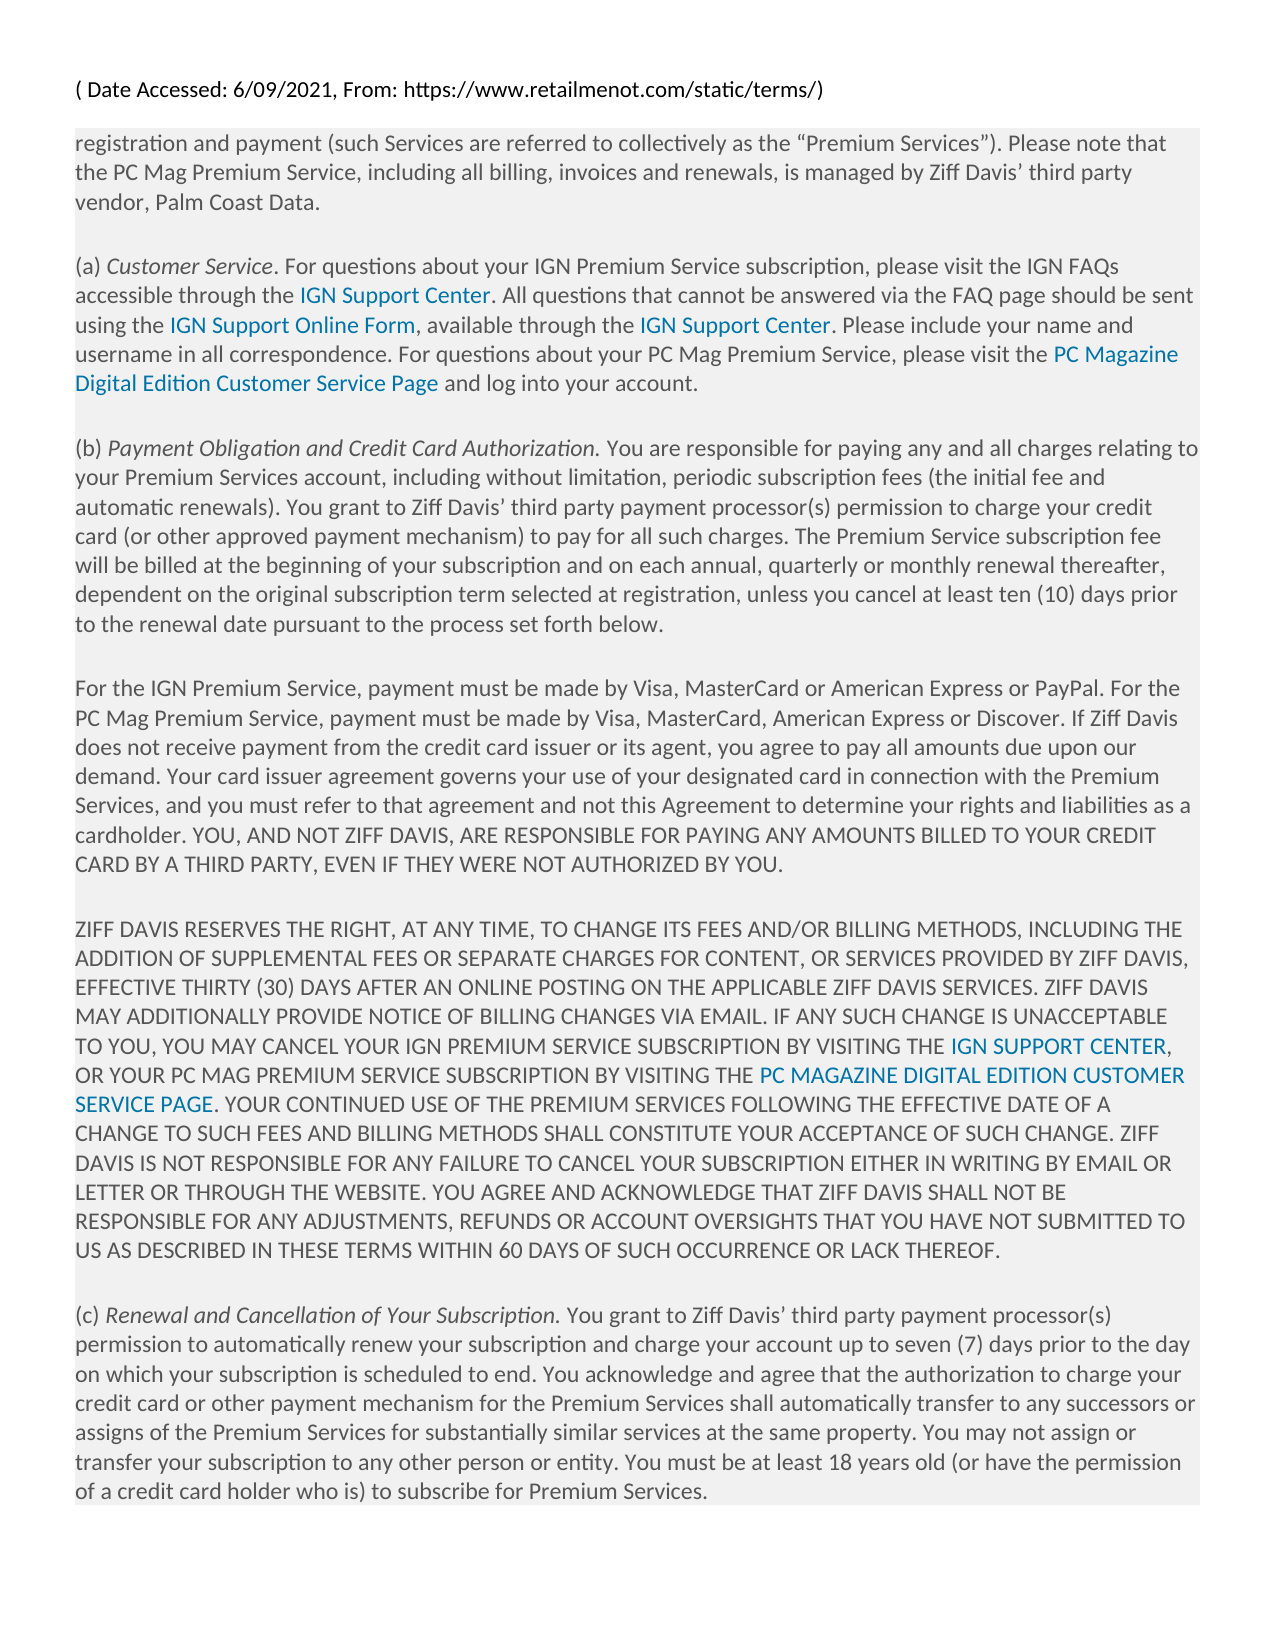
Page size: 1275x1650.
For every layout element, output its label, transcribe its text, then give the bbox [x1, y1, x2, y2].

text ZIFF DAVIS RESERVES THE RIGHT, AT ANY TIME, TO CHANGE ITS FEES AND/OR BILLING METHODS, INCLUDING THE ADDITION OF SUPPLEMENTAL FEES OR SEPARATE CHARGES FOR CONTENT, OR SERVICES PROVIDED BY ZIFF DAVIS, EFFECTIVE THIRTY (30) DAYS AFTER AN ONLINE POSTING ON THE APPLICABLE ZIFF DAVIS SERVICES. ZIFF DAVIS MAY ADDITIONALLY PROVIDE NOTICE OF BILLING CHANGES VIA EMAIL. IF ANY SUCH CHANGE IS UNACCEPTABLE TO YOU, YOU MAY CANCEL YOUR IGN PREMIUM SERVICE SUBSCRIPTION BY VISITING THE IGN SUPPORT CENTER, OR YOUR PC MAG PREMIUM SERVICE SUBSCRIPTION BY VISITING THE PC MAGAZINE DIGITAL EDITION CUSTOMER SERVICE PAGE. YOUR CONTINUED USE OF THE PREMIUM SERVICES FOLLOWING THE EFFECTIVE DATE OF A CHANGE TO SUCH FEES AND BILLING METHODS SHALL CONSTITUTE YOUR ACCEPTANCE OF SUCH CHANGE. ZIFF DAVIS IS NOT RESPONSIBLE FOR ANY FAILURE TO CANCEL YOUR SUBSCRIPTION EITHER IN WRITING BY EMAIL OR LETTER OR THROUGH THE WEBSITE. YOU AGREE AND ACKNOWLEDGE THAT ZIFF DAVIS SHALL NOT BE RESPONSIBLE FOR ANY ADJUSTMENTS, REFUNDS OR ACCOUNT OVERSIGHTS THAT YOU HAVE NOT SUBMITTED TO US AS DESCRIBED IN THESE TERMS WITHIN 60 DAYS OF SUCH OCCURRENCE OR LACK THEREOF. [75, 914, 1200, 1265]
text (c) Renewal and Cancellation of Your Subscription. You grant to Ziff Davis’ third party payment processor(s) permission to automatically renew your subscription and charge your account up to seven (7) days prior to the day on which your subscription is scheduled to end. You acknowledge and agree that the authorization to charge your credit card or other payment mechanism for the Premium Services shall automatically transfer to any successors or assigns of the Premium Services for substantially similar services at the same property. You may not assign or transfer your subscription to any other person or entity. You must be at least 18 years old (or have the permission of a credit card holder who is) to subscribe for Premium Services. [75, 1300, 1200, 1505]
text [75, 128, 1200, 216]
text For the IGN Premium Service, payment must be made by Visa, MasterCard or American Express or PayPal. For the PC Mag Premium Service, payment must be made by Visa, MasterCard, American Express or Discover. If Ziff Davis does not receive payment from the credit card issuer or its agent, you agree to pay all amounts due upon our demand. Your card issuer agreement governs your use of your designated card in connection with the Premium Services, and you must refer to that agreement and not this Agreement to determine your rights and liabilities as a cardholder. YOU, AND NOT ZIFF DAVIS, ARE RESPONSIBLE FOR PAYING ANY AMOUNTS BILLED TO YOUR CREDIT CARD BY A THIRD PARTY, EVEN IF THEY WERE NOT AUTHORIZED BY YOU. [75, 673, 1200, 878]
text (b) Payment Obligation and Credit Card Authorization. You are responsible for paying any and all charges relating to your Premium Services account, including without limitation, periodic subscription fees (the initial fee and automatic renewals). You grant to Ziff Davis’ third party payment processor(s) permission to charge your credit card (or other approved payment mechanism) to pay for all such charges. The Premium Service subscription fee will be billed at the beginning of your subscription and on each annual, quarterly or monthly renewal thereafter, dependent on the original subscription term selected at registration, unless you cancel at least ten (10) days prior to the renewal date pursuant to the process set forth below. [75, 433, 1200, 638]
text (a) Customer Service. For questions about your IGN Premium Service subscription, please visit the IGN FAQs accessible through the IGN Support Center. All questions that cannot be answered via the FAQ page should be sent using the IGN Support Online Form, available through the IGN Support Center. Please include your name and username in all correspondence. For questions about your PC Mag Premium Service, please visit the PC Magazine Digital Edition Customer Service Page and log into your account. [75, 251, 1200, 398]
